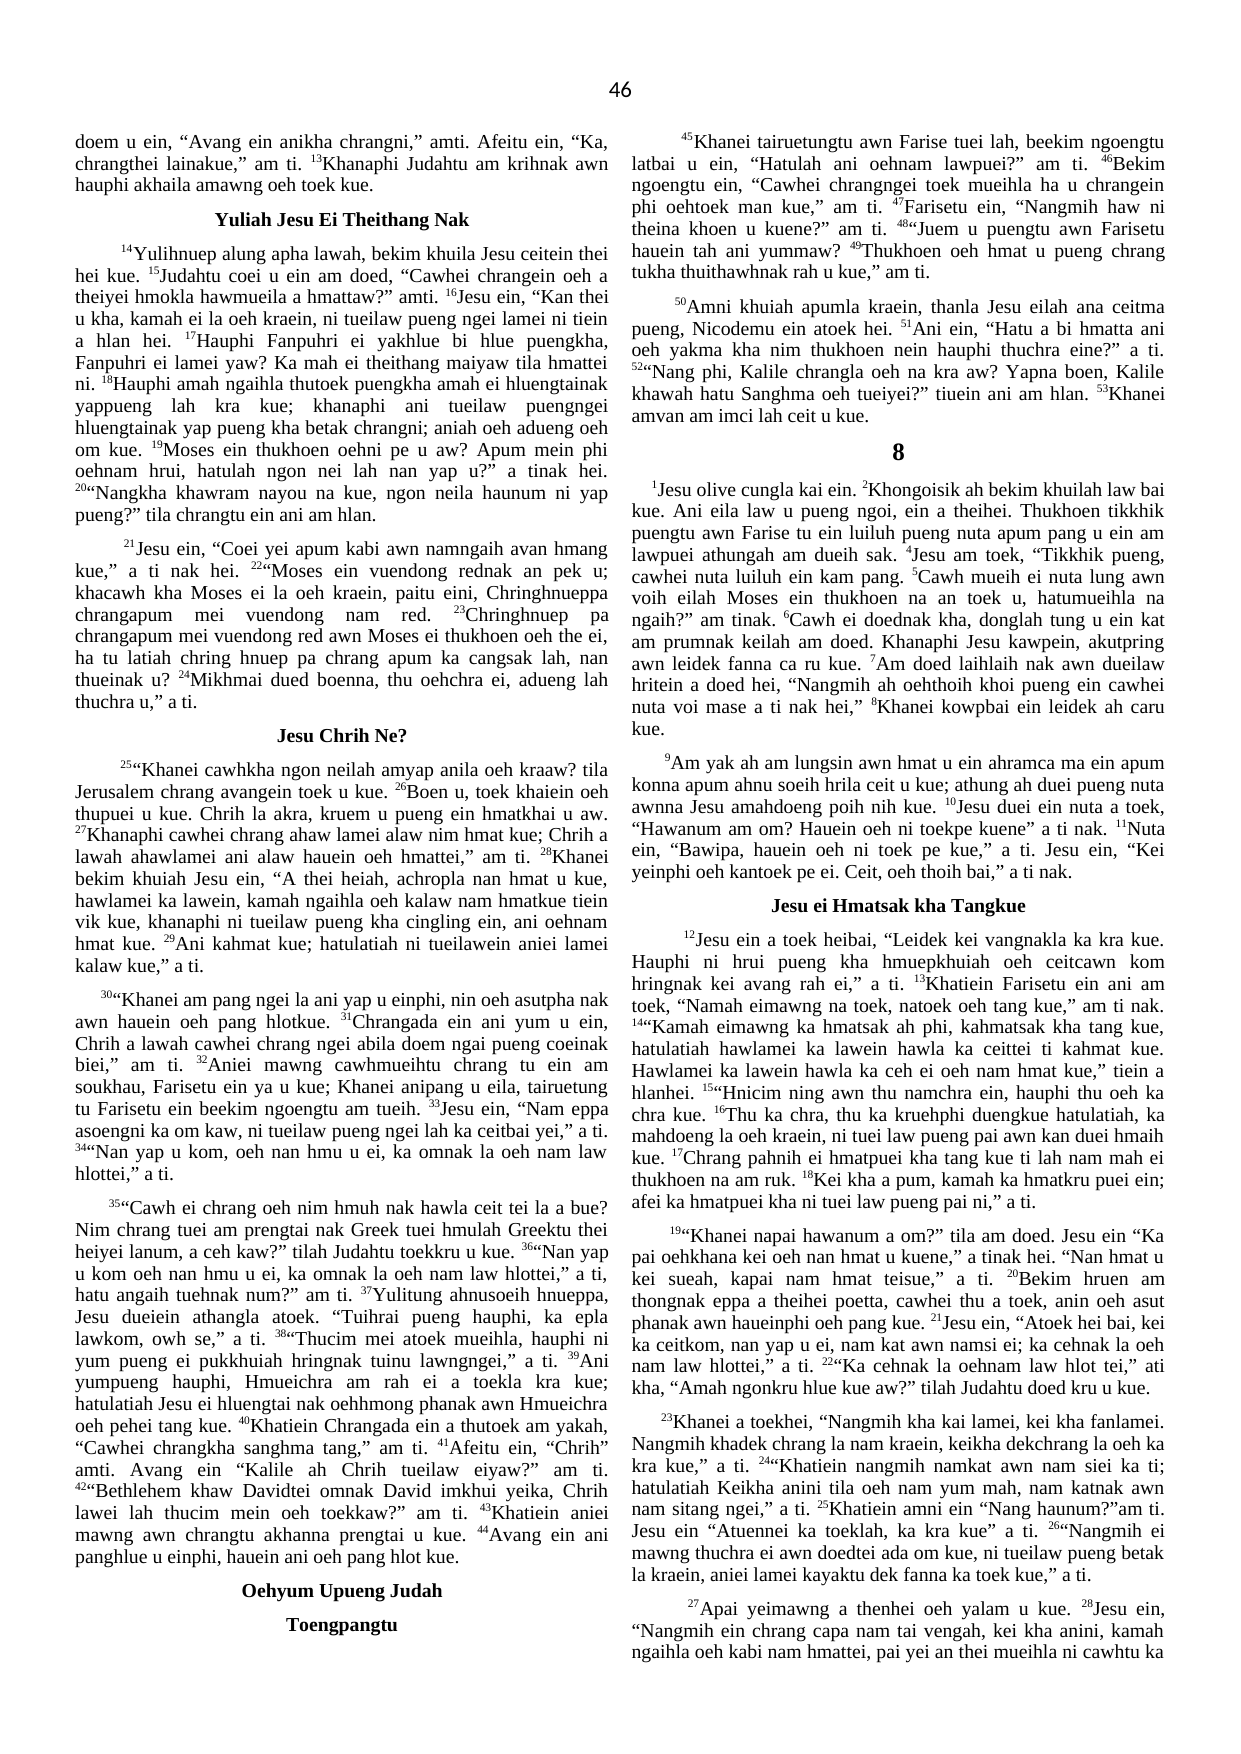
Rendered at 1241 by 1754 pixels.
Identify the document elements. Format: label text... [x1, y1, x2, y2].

text 8 [631, 439, 1165, 466]
text 30“Khanei am pang ngei la ani yap u einphi, nin oeh asutpha nak awn hauein oeh pang hlotkue. 31Chrangada ein ani yum u ein, Chrih a lawah cawhei chrang ngei abila doem ngai pueng coeinak biei,” am ti. 32Aniei mawng cawhmueihtu chrang tu ein am soukhau, Farisetu ein ya u kue; Khanei anipang u eila, tairuetung tu Farisetu ein beekim ngoengtu am tueih. 33Jesu ein, “Nam eppa asoengni ka om kaw, ni tueilaw pueng ngei lah ka ceitbai yei,” a ti. 34“Nan yap u kom, oeh nan hmu u ei, ka omnak la oeh nam law hlottei,” a ti. [75, 989, 609, 1185]
text 21Jesu ein, “Coei yei apum kabi awn namngaih avan hmang kue,” a ti nak hei. 22“Moses ein vuendong rednak an pek u; khacawh kha Moses ei la oeh kraein, paitu eini, Chringhnueppa chrangapum mei vuendong nam red. 23Chringhnuep pa chrangapum mei vuendong red awn Moses ei thukhoen oeh the ei, ha tu latiah chring hnuep pa chrang apum ka cangsak lah, nan thueinak u? 24Mikhmai dued boenna, thu oehchra ei, adueng lah thuchra u,” a ti. [75, 538, 609, 712]
text Oehyum Upueng Judah [75, 1580, 609, 1602]
text Jesu ei Hmatsak kha Tangkue [631, 895, 1165, 917]
text Jesu Chrih Ne? [75, 725, 609, 747]
text 12Jesu ein a toek heibai, “Leidek kei vangnakla ka kra kue. Hauphi ni hrui pueng kha hmuepkhuiah oeh ceitcawn kom hringnak kei avang rah ei,” a ti. 13Khatiein Farisetu ein ani am toek, “Namah eimawng na toek, natoek oeh tang kue,” am ti nak. 14“Kamah eimawng ka hmatsak ah phi, kahmatsak kha tang kue, hatulatiah hawlamei ka lawein hawla ka ceittei ti kahmat kue. Hawlamei ka lawein hawla ka ceh ei oeh nam hmat kue,” tiein a hlanhei. 15“Hnicim ning awn thu namchra ein, hauphi thu oeh ka chra kue. 16Thu ka chra, thu ka kruehphi duengkue hatulatiah, ka mahdoeng la oeh kraein, ni tuei law pueng pai awn kan duei hmaih kue. 17Chrang pahnih ei hmatpuei kha tang kue ti lah nam mah ei thukhoen na am ruk. 18Kei kha a pum, kamah ka hmatkru puei ein; afei ka hmatpuei kha ni tuei law pueng pai ni,” a ti. [631, 929, 1165, 1212]
text 50Amni khuiah apumla kraein, thanla Jesu eilah ana ceitma pueng, Nicodemu ein atoek hei. 51Ani ein, “Hatu a bi hmatta ani oeh yakma kha nim thukhoen nein hauphi thuchra eine?” a ti. 52“Nang phi, Kalile chrangla oeh na kra aw? Yapna boen, Kalile khawah hatu Sanghma oeh tueiyei?” tiuein ani am hlan. 53Khanei amvan am imci lah ceit u kue. [631, 296, 1165, 426]
text Toengpangtu [75, 1614, 609, 1636]
text 1Jesu olive cungla kai ein. 2Khongoisik ah bekim khuilah law bai kue. Ani eila law u pueng ngoi, ein a theihei. Thukhoen tikkhik puengtu awn Farise tu ein luiluh pueng nuta apum pang u ein am lawpuei athungah am dueih sak. 4Jesu am toek, “Tikkhik pueng, cawhei nuta luiluh ein kam pang. 5Cawh mueih ei nuta lung awn voih eilah Moses ein thukhoen na an toek u, hatumueihla na ngaih?” am tinak. 6Cawh ei doednak kha, donglah tung u ein kat am prumnak keilah am doed. Khanaphi Jesu kawpein, akutpring awn leidek fanna ca ru kue. 7Am doed laihlaih nak awn dueilaw hritein a doed hei, “Nangmih ah oehthoih khoi pueng ein cawhei nuta voi mase a ti nak hei,” 8Khanei kowpbai ein leidek ah caru kue. [631, 479, 1165, 740]
text 25“Khanei cawhkha ngon neilah amyap anila oeh kraaw? tila Jerusalem chrang avangein toek u kue. 26Boen u, toek khaiein oeh thupuei u kue. Chrih la akra, kruem u pueng ein hmatkhai u aw. 27Khanaphi cawhei chrang ahaw lamei alaw nim hmat kue; Chrih a lawah ahawlamei ani alaw hauein oeh hmattei,” am ti. 28Khanei bekim khuiah Jesu ein, “A thei heiah, achropla nan hmat u kue, hawlamei ka lawein, kamah ngaihla oeh kalaw nam hmatkue tiein vik kue, khanaphi ni tueilaw pueng kha cingling ein, ani oehnam hmat kue. 29Ani kahmat kue; hatulatiah ni tueilawein aniei lamei kalaw kue,” a ti. [75, 759, 609, 977]
text 9Am yak ah am lungsin awn hmat u ein ahramca ma ein apum konna apum ahnu soeih hrila ceit u kue; athung ah duei pueng nuta awnna Jesu amahdoeng poih nih kue. 10Jesu duei ein nuta a toek, “Hawanum am om? Hauein oeh ni toekpe kuene” a ti nak. 11Nuta ein, “Bawipa, hauein oeh ni toek pe kue,” a ti. Jesu ein, “Kei yeinphi oeh kantoek pe ei. Ceit, oeh thoih bai,” a ti nak. [631, 752, 1165, 883]
text 35“Cawh ei chrang oeh nim hmuh nak hawla ceit tei la a bue? Nim chrang tuei am prengtai nak Greek tuei hmulah Greektu thei heiyei lanum, a ceh kaw?” tilah Judahtu toekkru u kue. 36“Nan yap u kom oeh nan hmu u ei, ka omnak la oeh nam law hlottei,” a ti, hatu angaih tuehnak num?” am ti. 37Yulitung ahnusoeih hnueppa, Jesu dueiein athangla atoek. “Tuihrai pueng hauphi, ka epla lawkom, owh se,” a ti. 38“Thucim mei atoek mueihla, hauphi ni yum pueng ei pukkhuiah hringnak tuinu lawngngei,” a ti. 39Ani yumpueng hauphi, Hmueichra am rah ei a toekla kra kue; hatulatiah Jesu ei hluengtai nak oehhmong phanak awn Hmueichra oeh pehei tang kue. 40Khatiein Chrangada ein a thutoek am yakah, “Cawhei chrangkha sanghma tang,” am ti. 41Afeitu ein, “Chrih” amti. Avang ein “Kalile ah Chrih tueilaw eiyaw?” am ti. 42“Bethlehem khaw Davidtei omnak David imkhui yeika, Chrih lawei lah thucim mein oeh toekkaw?” am ti. 43Khatiein aniei mawng awn chrangtu akhanna prengtai u kue. 44Avang ein ani panghlue u einphi, hauein ani oeh pang hlot kue. [75, 1197, 609, 1567]
text Yuliah Jesu Ei Theithang Nak [75, 209, 609, 230]
text 14Yulihnuep alung apha lawah, bekim khuila Jesu ceitein thei hei kue. 15Judahtu coei u ein am doed, “Cawhei chrangein oeh a theiyei hmokla hawmueila a hmattaw?” amti. 16Jesu ein, “Kan thei u kha, kamah ei la oeh kraein, ni tueilaw pueng ngei lamei ni tiein a hlan hei. 17Hauphi Fanpuhri ei yakhlue bi hlue puengkha, Fanpuhri ei lamei yaw? Ka mah ei theithang maiyaw tila hmattei ni. 18Hauphi amah ngaihla thutoek puengkha amah ei hluengtainak yappueng lah kra kue; khanaphi ani tueilaw puengngei hluengtainak yap pueng kha betak chrangni; aniah oeh adueng oeh om kue. 19Moses ein thukhoen oehni pe u aw? Apum mein phi oehnam hrui, hatulah ngon nei lah nan yap u?” a tinak hei. 20“Nangkha khawram nayou na kue, ngon neila haunum ni yap pueng?” tila chrangtu ein ani am hlan. [75, 243, 609, 526]
text 19“Khanei napai hawanum a om?” tila am doed. Jesu ein “Ka pai oehkhana kei oeh nan hmat u kuene,” a tinak hei. “Nan hmat u kei sueah, kapai nam hmat teisue,” a ti. 20Bekim hruen am thongnak eppa a theihei poetta, cawhei thu a toek, anin oeh asut phanak awn haueinphi oeh pang kue. 21Jesu ein, “Atoek hei bai, kei ka ceitkom, nan yap u ei, nam kat awn namsi ei; ka cehnak la oeh nam law hlottei,” a ti. 22“Ka cehnak la oehnam law hlot tei,” ati kha, “Amah ngonkru hlue kue aw?” tilah Judahtu doed kru u kue. [631, 1225, 1165, 1399]
text 45Khanei tairuetungtu awn Farise tuei lah, beekim ngoengtu latbai u ein, “Hatulah ani oehnam lawpuei?” am ti. 46Bekim ngoengtu ein, “Cawhei chrangngei toek mueihla ha u chrangein phi oehtoek man kue,” am ti. 47Farisetu ein, “Nangmih haw ni theina khoen u kuene?” am ti. 48“Juem u puengtu awn Farisetu hauein tah ani yummaw? 49Thukhoen oeh hmat u pueng chrang tukha thuithawhnak rah u kue,” am ti. [631, 131, 1165, 283]
text 23Khanei a toekhei, “Nangmih kha kai lamei, kei kha fanlamei. Nangmih khadek chrang la nam kraein, keikha dekchrang la oeh ka kra kue,” a ti. 24“Khatiein nangmih namkat awn nam siei ka ti; hatulatiah Keikha anini tila oeh nam yum mah, nam katnak awn nam sitang ngei,” a ti. 25Khatiein amni ein “Nang haunum?”am ti. Jesu ein “Atuennei ka toeklah, ka kra kue” a ti. 26“Nangmih ei mawng thuchra ei awn doedtei ada om kue, ni tueilaw pueng betak la kraein, aniei lamei kayaktu dek fanna ka toek kue,” a ti. [631, 1411, 1165, 1586]
